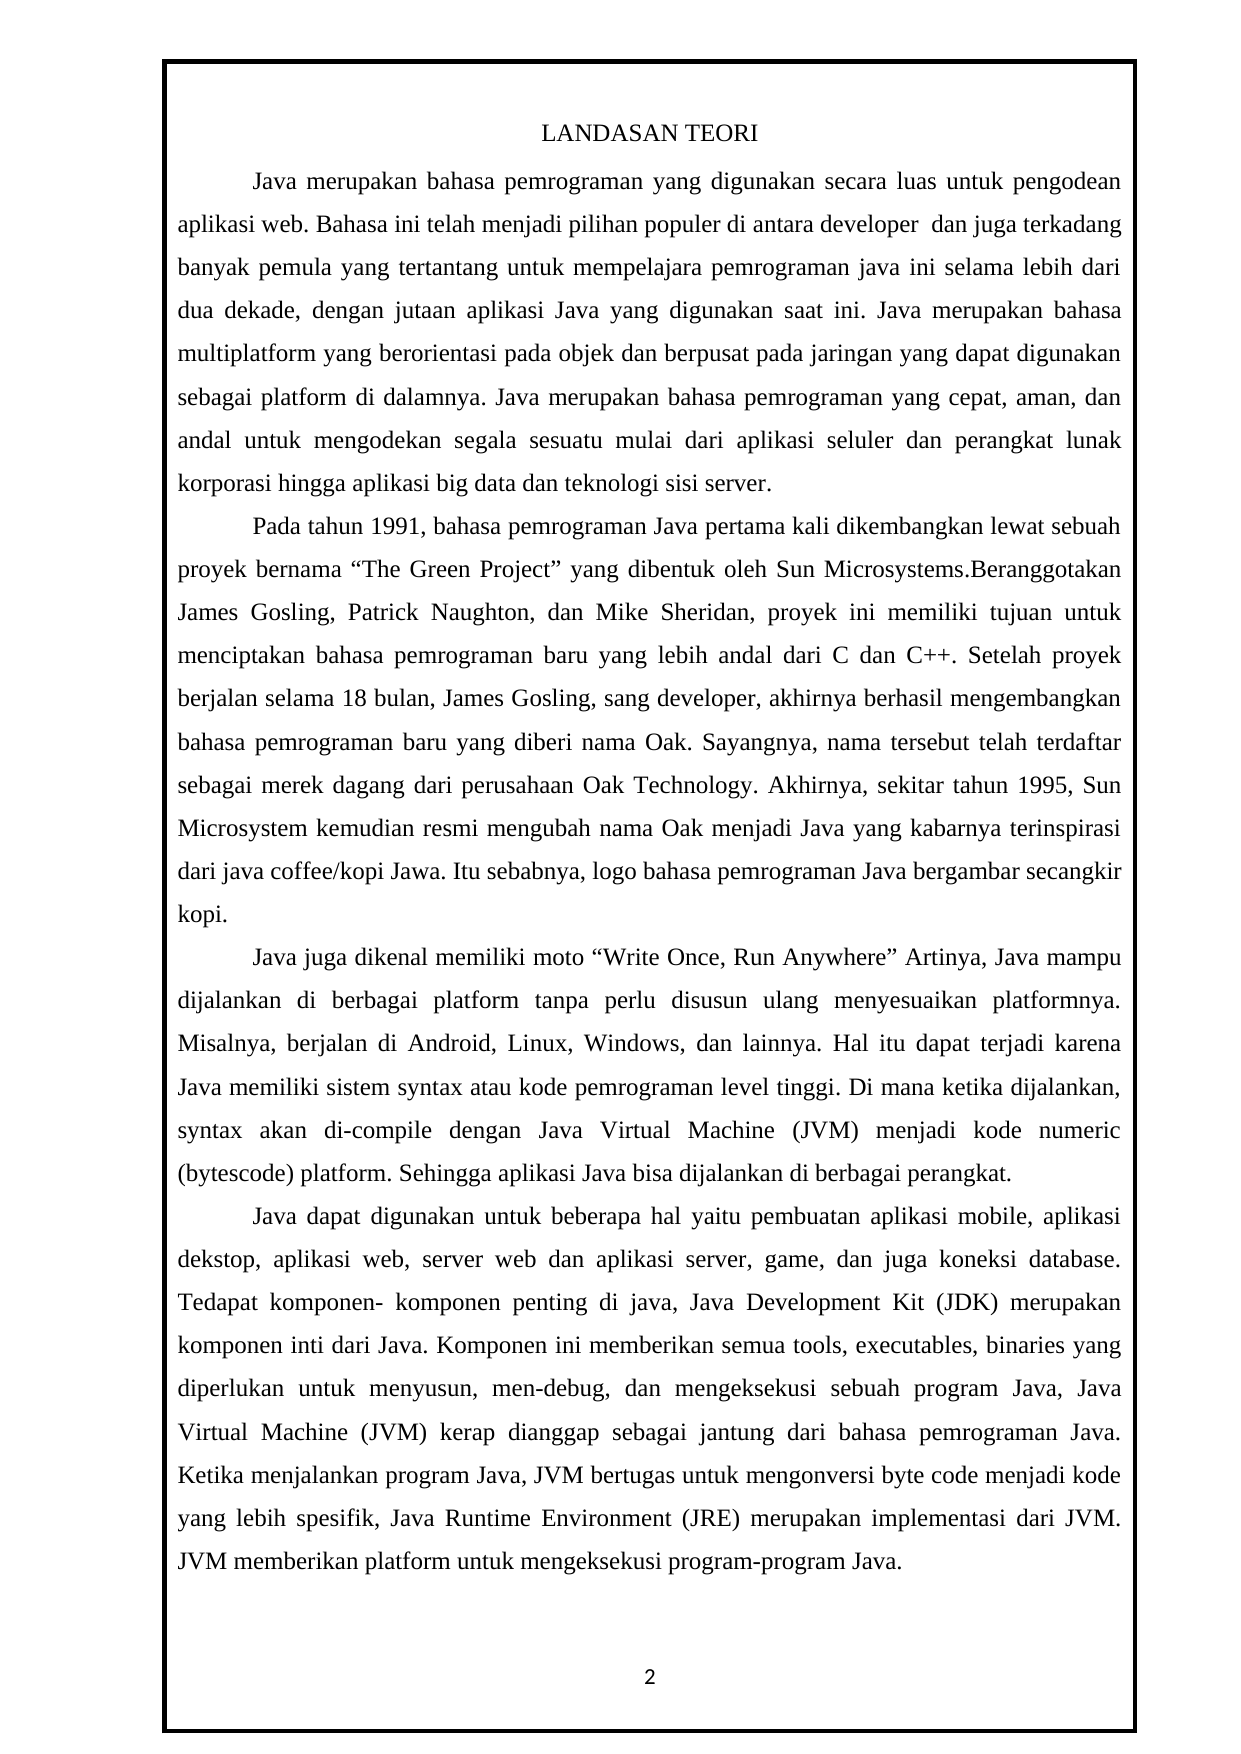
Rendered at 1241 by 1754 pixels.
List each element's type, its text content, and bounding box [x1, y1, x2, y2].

text LANDASAN TEORI [177, 118, 1122, 147]
text Java juga dikenal memiliki moto “Write Once, Run Anywhere” Artinya, Java mampu dijalankan di berbagai platform tanpa perlu disusun ulang menyesuaikan platformnya. Misalnya, berjalan di Android, Linux, Windows, dan lainnya. Hal itu dapat terjadi karena Java memiliki sistem syntax atau kode pemrograman level tinggi. Di mana ketika dijalankan, syntax akan di-compile dengan Java Virtual Machine (JVM) menjadi kode numeric (bytescode) platform. Sehingga aplikasi Java bisa dijalankan di berbagai perangkat. [177, 942, 1122, 1187]
text Java dapat digunakan untuk beberapa hal yaitu pembuatan aplikasi mobile, aplikasi dekstop, aplikasi web, server web dan aplikasi server, game, dan juga koneksi database. Tedapat komponen- komponen penting di java, Java Development Kit (JDK) merupakan komponen inti dari Java. Komponen ini memberikan semua tools, executables, binaries yang diperlukan untuk menyusun, men-debug, dan mengeksekusi sebuah program Java, Java Virtual Machine (JVM) kerap dianggap sebagai jantung dari bahasa pemrograman Java. Ketika menjalankan program Java, JVM bertugas untuk mengonversi byte code menjadi kode yang lebih spesifik, Java Runtime Environment (JRE) merupakan implementasi dari JVM. JVM memberikan platform untuk mengeksekusi program-program Java. [177, 1201, 1122, 1575]
text Java merupakan bahasa pemrograman yang digunakan secara luas untuk pengodean aplikasi web. Bahasa ini telah menjadi pilihan populer di antara developer dan juga terkadang banyak pemula yang tertantang untuk mempelajara pemrograman java ini selama lebih dari dua dekade, dengan jutaan aplikasi Java yang digunakan saat ini. Java merupakan bahasa multiplatform yang berorientasi pada objek dan berpusat pada jaringan yang dapat digunakan sebagai platform di dalamnya. Java merupakan bahasa pemrograman yang cepat, aman, dan andal untuk mengodekan segala sesuatu mulai dari aplikasi seluler dan perangkat lunak korporasi hingga aplikasi big data dan teknologi sisi server. [177, 166, 1122, 497]
text Pada tahun 1991, bahasa pemrograman Java pertama kali dikembangkan lewat sebuah proyek bernama “The Green Project” yang dibentuk oleh Sun Microsystems.Beranggotakan James Gosling, Patrick Naughton, dan Mike Sheridan, proyek ini memiliki tujuan untuk menciptakan bahasa pemrograman baru yang lebih andal dari C dan C++. Setelah proyek berjalan selama 18 bulan, James Gosling, sang developer, akhirnya berhasil mengembangkan bahasa pemrograman baru yang diberi nama Oak. Sayangnya, nama tersebut telah terdaftar sebagai merek dagang dari perusahaan Oak Technology. Akhirnya, sekitar tahun 1995, Sun Microsystem kemudian resmi mengubah nama Oak menjadi Java yang kabarnya terinspirasi dari java coffee/kopi Jawa. Itu sebabnya, logo bahasa pemrograman Java bergambar secangkir kopi. [177, 511, 1122, 928]
